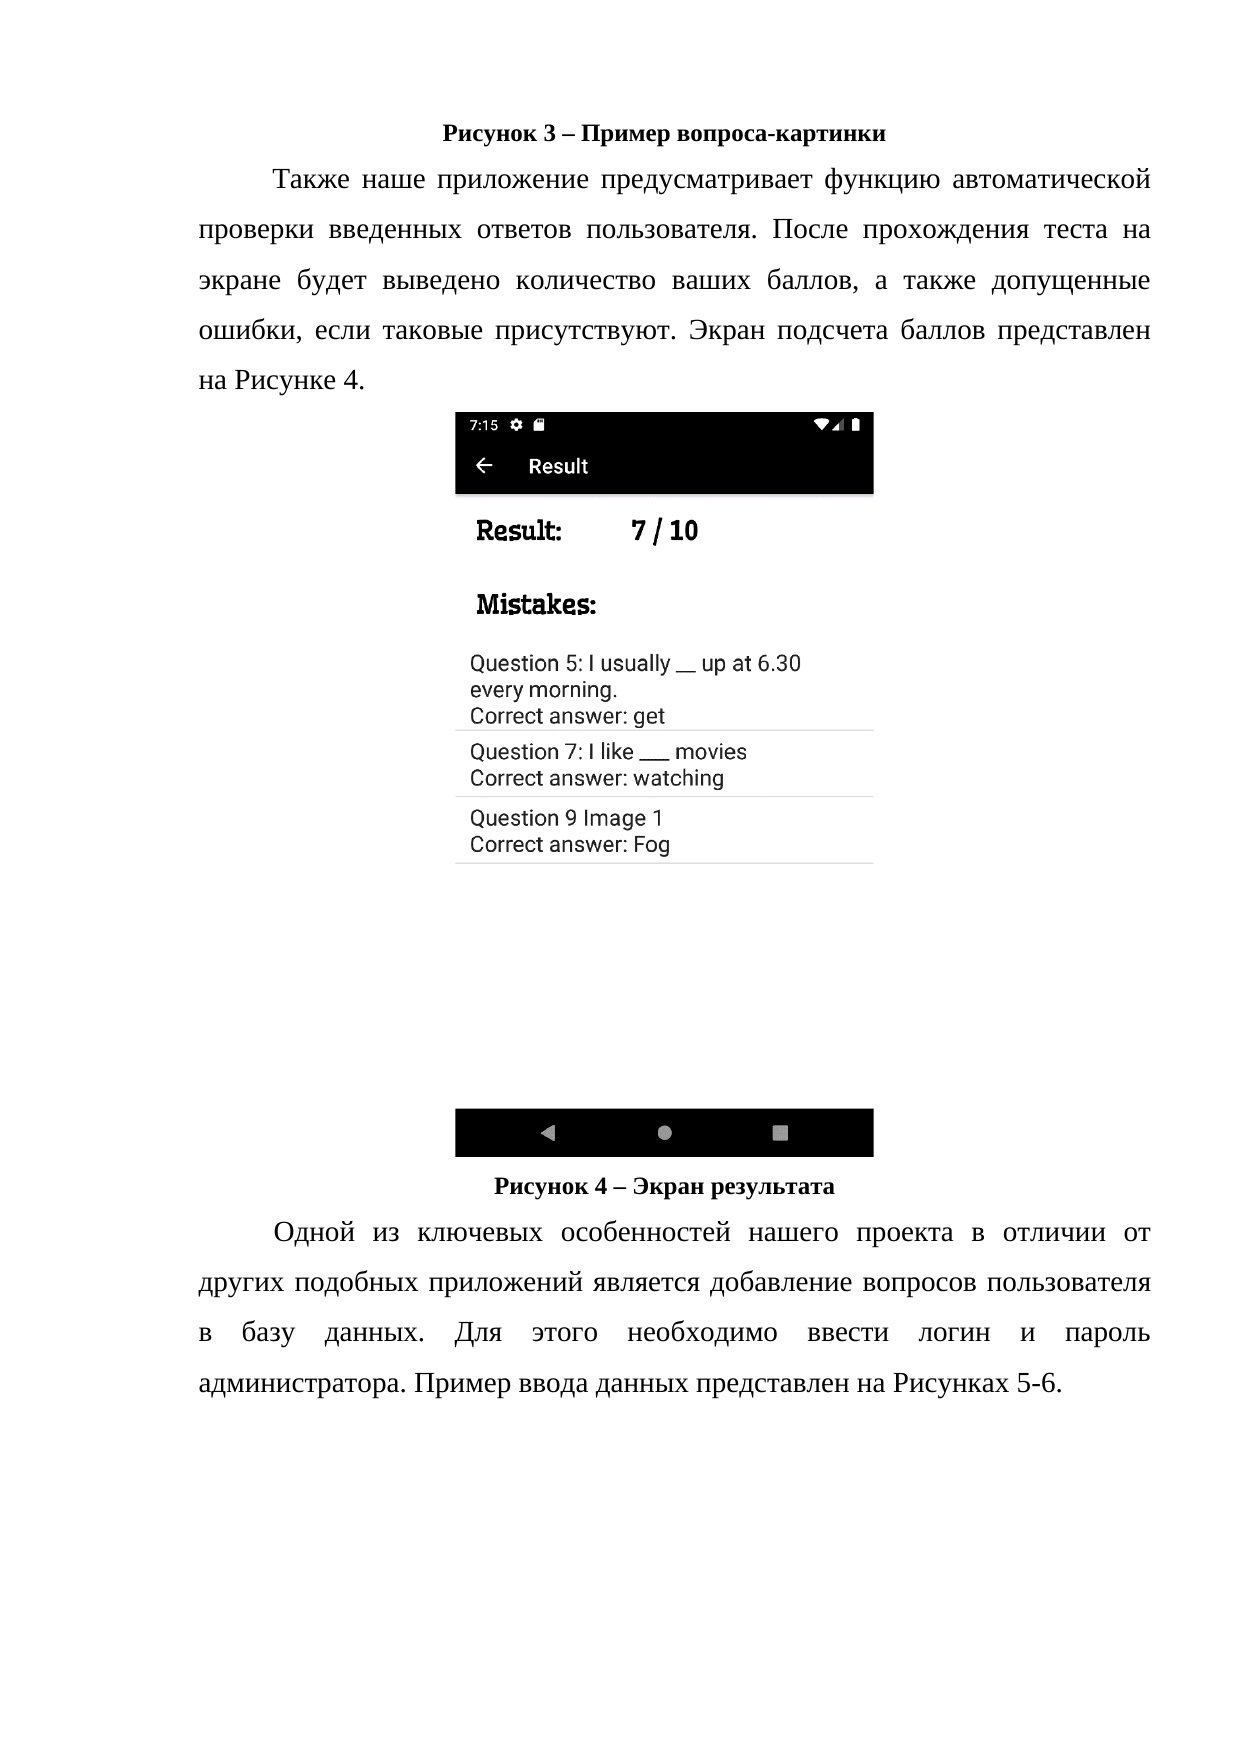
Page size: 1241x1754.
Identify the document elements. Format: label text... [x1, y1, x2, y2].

text Рисунок 3 – Пример вопроса-картинки [177, 118, 1152, 147]
text Рисунок 4 – Экран результата [177, 1171, 1152, 1199]
picture [455, 412, 874, 1157]
text Одной из ключевых особенностей нашего проекта в отличии от других подобных приложений является добавление вопросов пользователя в базу данных. Для этого необходимо ввести логин и пароль администратора. Пример ввода данных представлен на Рисунках 5-6. [198, 1214, 1152, 1398]
text Также наше приложение предусматривает функцию автоматической проверки введенных ответов пользователя. После прохождения теста на экране будет выведено количество ваших баллов, а также допущенные ошибки, если таковые присутствуют. Экран подсчета баллов представлен на Рисунке 4. [198, 161, 1152, 396]
